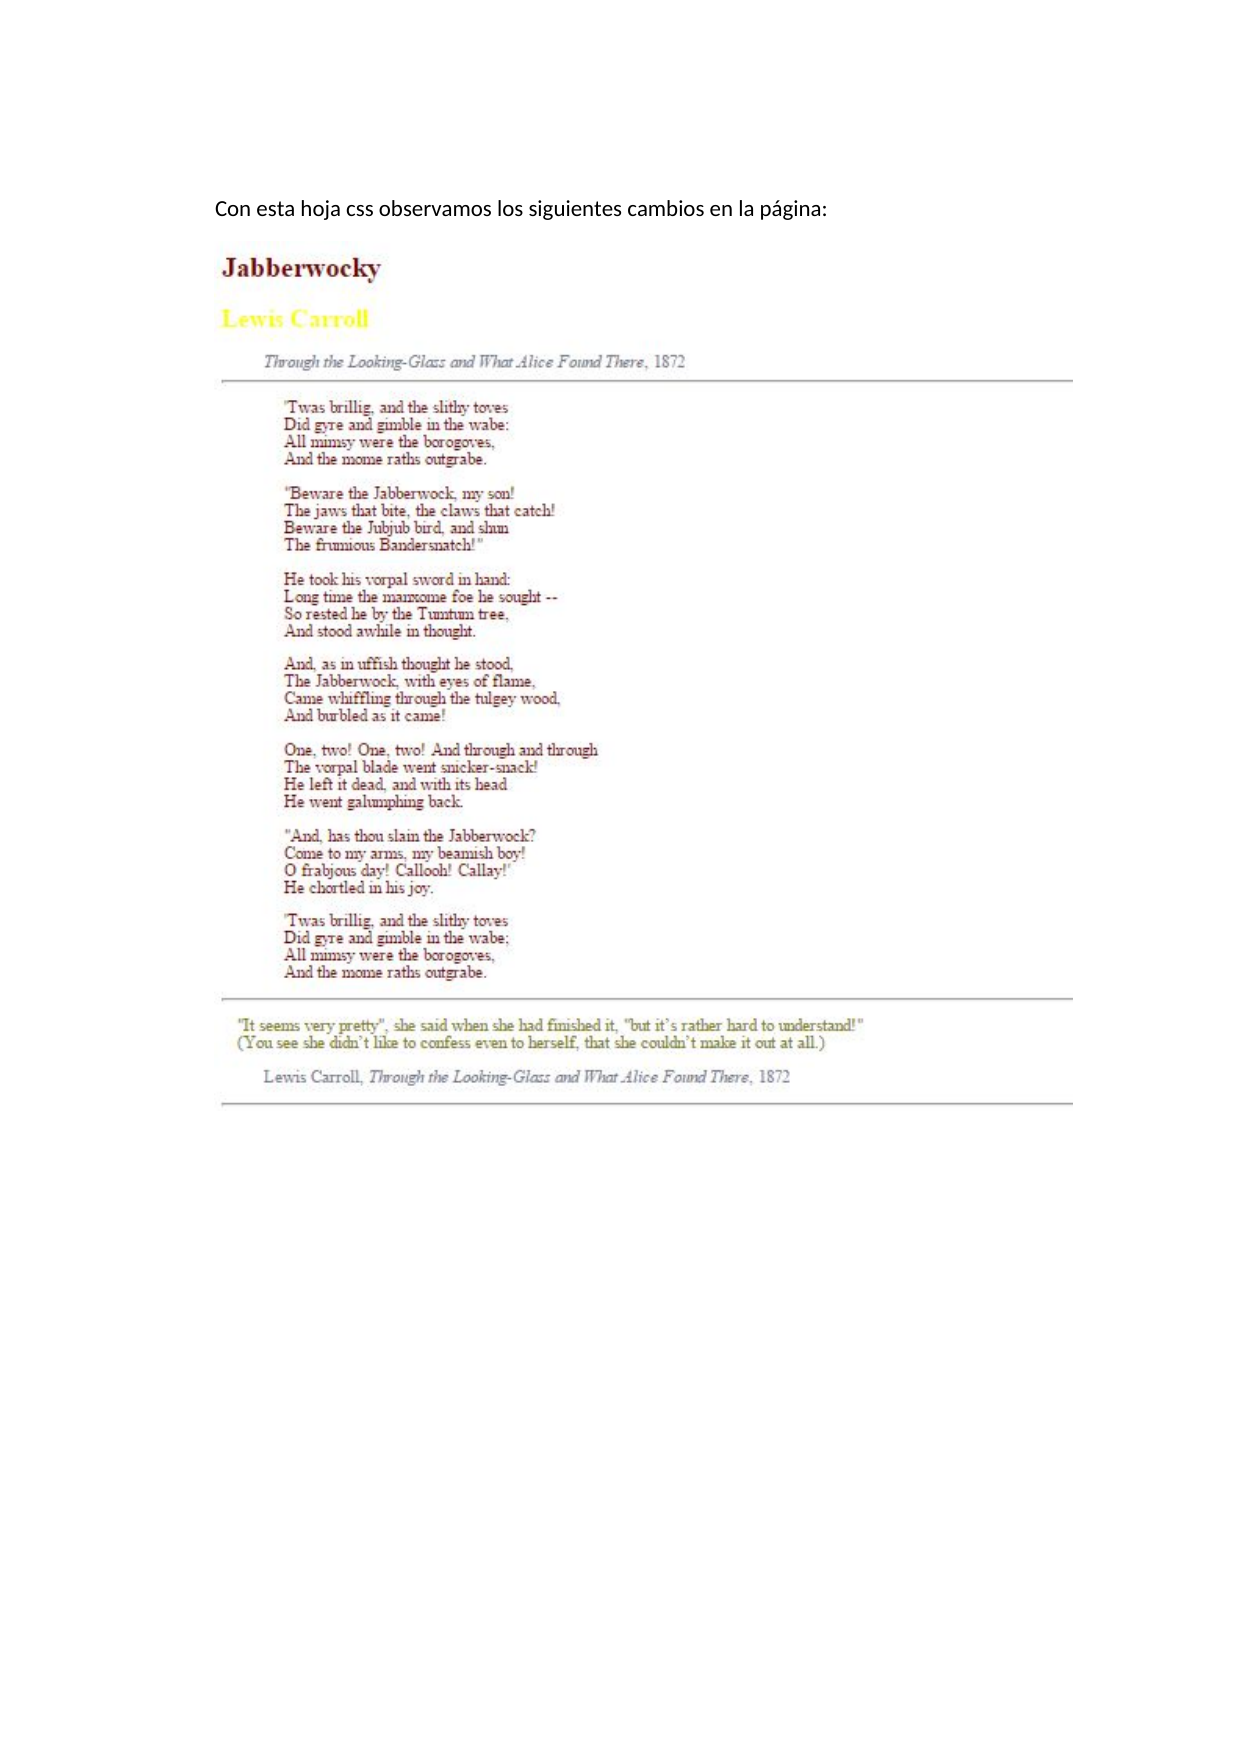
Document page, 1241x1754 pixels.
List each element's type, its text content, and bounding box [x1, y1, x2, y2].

text Con esta hoja css observamos los siguientes cambios en la página: [215, 194, 1063, 222]
picture [214, 241, 1073, 1111]
